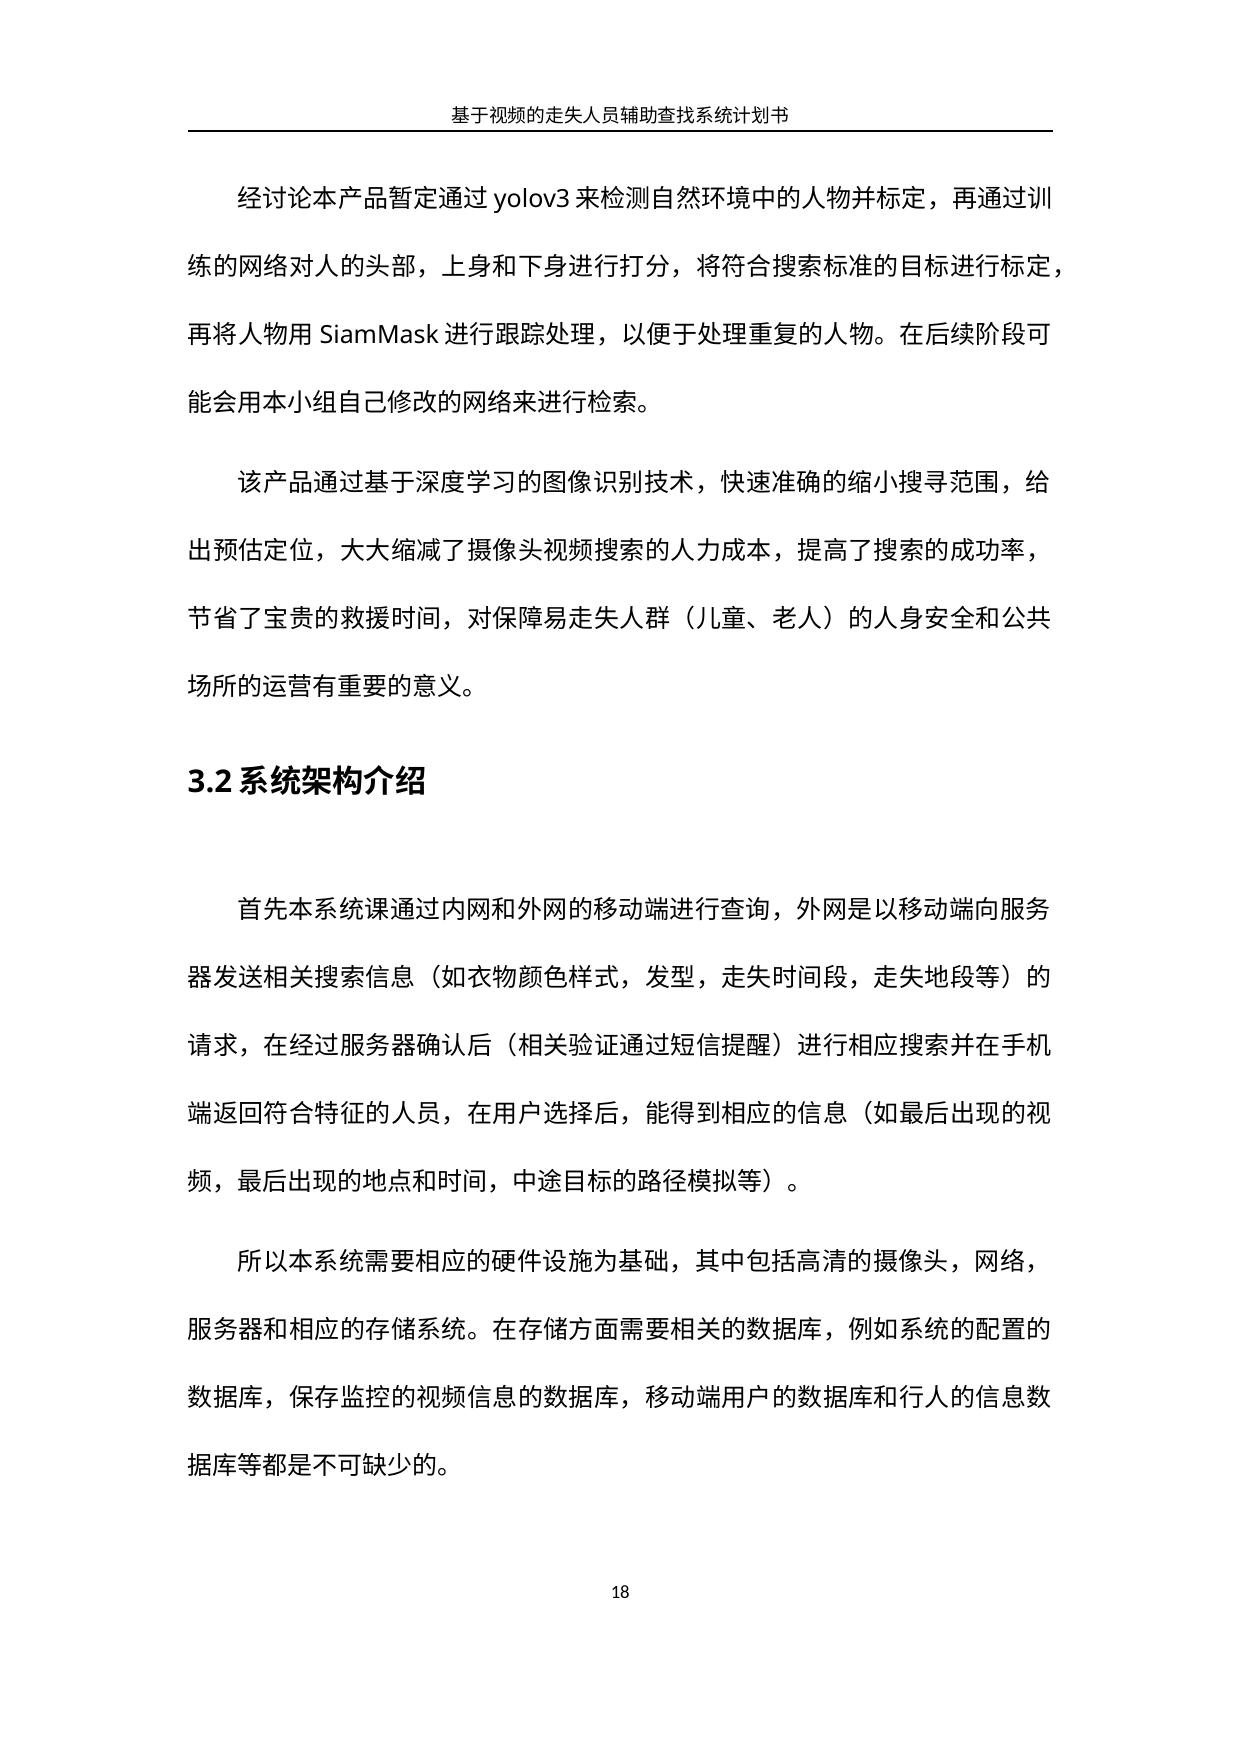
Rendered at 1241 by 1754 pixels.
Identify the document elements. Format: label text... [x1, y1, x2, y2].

text 经讨论本产品暂定通过yolov3来检测自然环境中的人物并标定，再通过训练的网络对人的头部，上身和下身进行打分，将符合搜索标准的目标进行标定，再将人物用SiamMask进行跟踪处理，以便于处理重复的人物。在后续阶段可能会用本小组自己修改的网络来进行检索。 [187, 162, 1053, 434]
text 所以本系统需要相应的硬件设施为基础，其中包括高清的摄像头，网络，服务器和相应的存储系统。在存储方面需要相关的数据库，例如系统的配置的数据库，保存监控的视频信息的数据库，移动端用户的数据库和行人的信息数据库等都是不可缺少的。 [187, 1226, 1053, 1497]
text 该产品通过基于深度学习的图像识别技术，快速准确的缩小搜寻范围，给出预估定位，大大缩减了摄像头视频搜索的人力成本，提高了搜索的成功率，节省了宝贵的救援时间，对保障易走失人群（儿童、老人）的人身安全和公共场所的运营有重要的意义。 [187, 447, 1053, 718]
text 首先本系统课通过内网和外网的移动端进行查询，外网是以移动端向服务器发送相关搜索信息（如衣物颜色样式，发型，走失时间段，走失地段等）的请求，在经过服务器确认后（相关验证通过短信提醒）进行相应搜索并在手机端返回符合特征的人员，在用户选择后，能得到相应的信息（如最后出现的视频，最后出现的地点和时间，中途目标的路径模拟等）。 [187, 873, 1053, 1213]
subtitle 3.2系统架构介绍 [187, 745, 1053, 813]
